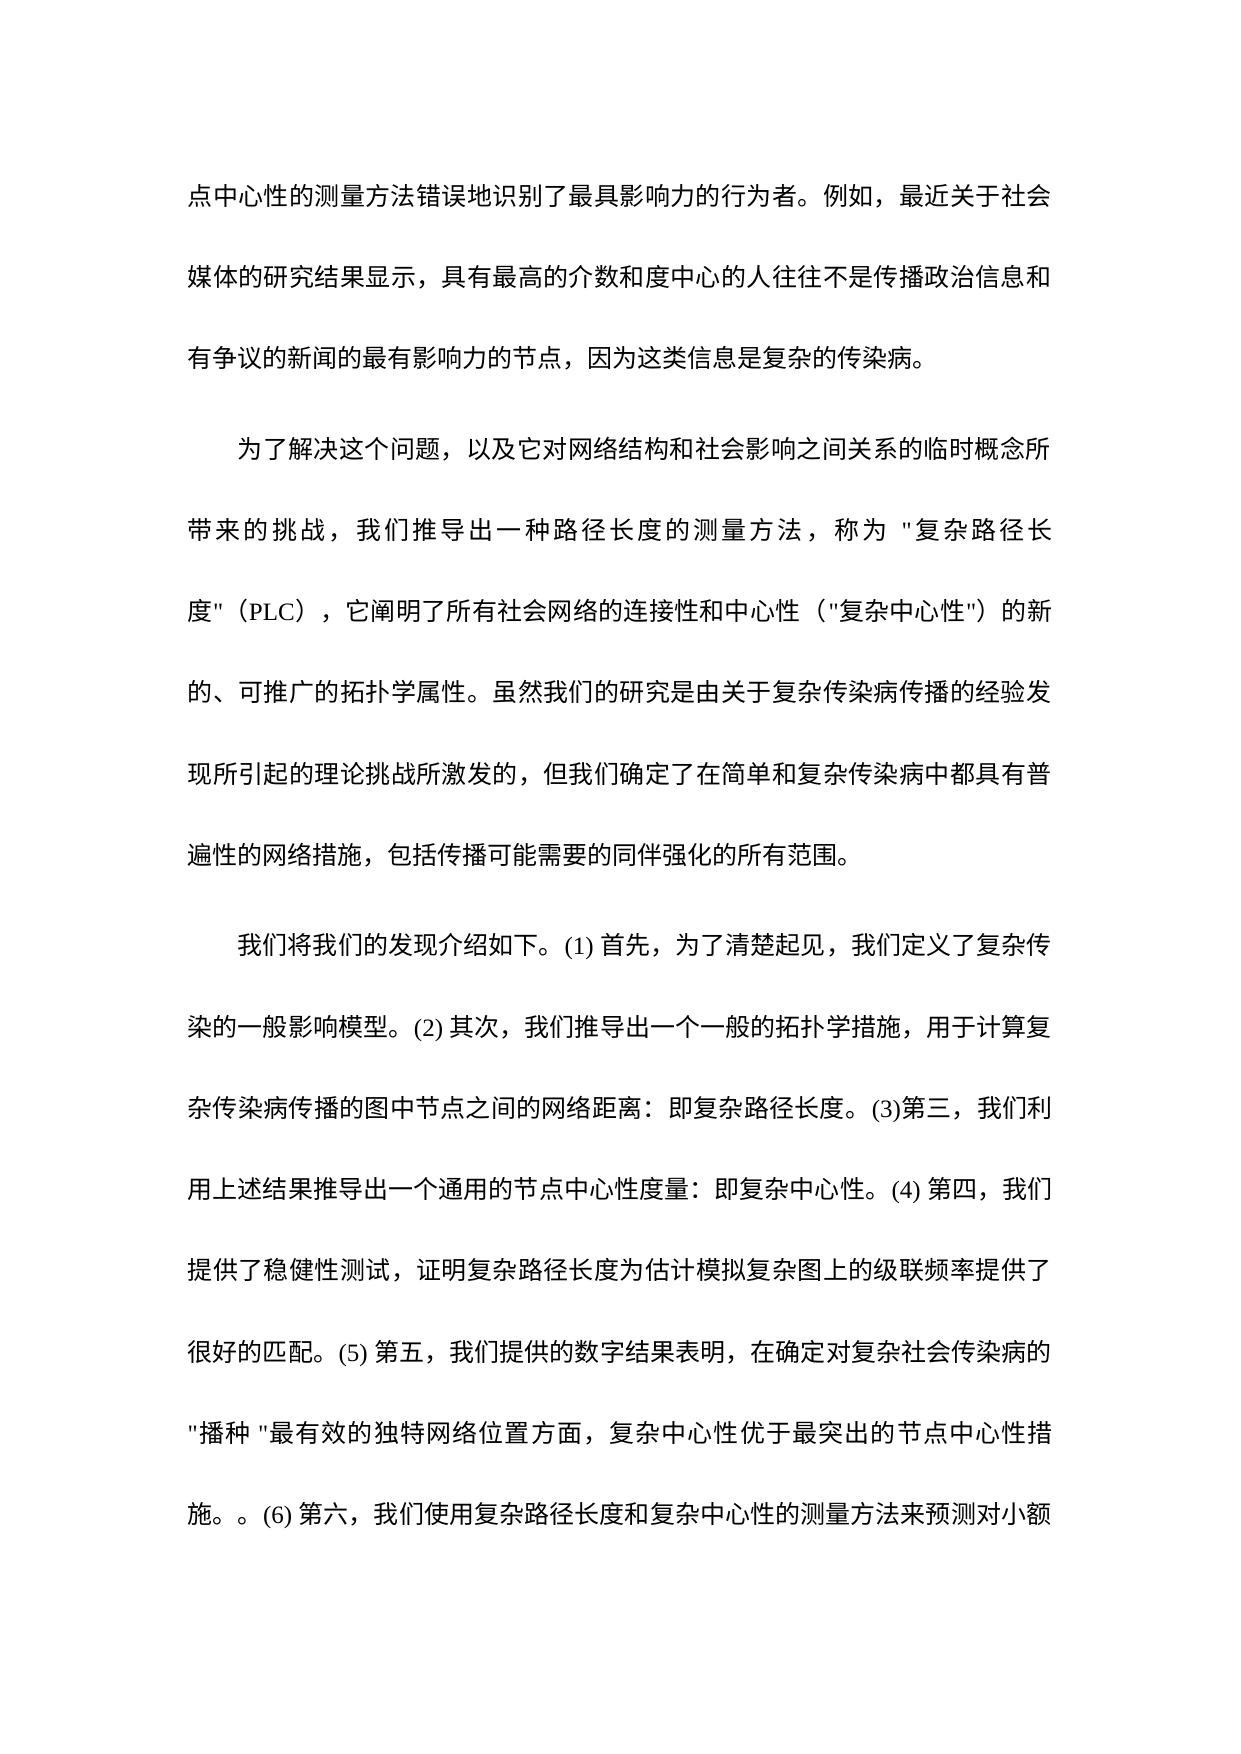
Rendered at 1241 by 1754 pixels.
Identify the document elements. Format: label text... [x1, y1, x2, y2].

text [187, 162, 1053, 389]
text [187, 911, 1053, 1545]
text 为了解决这个问题，以及它对网络结构和社会影响之间关系的临时概念所带来的挑战，我们推导出一种路径长度的测量方法，称为 "复杂路径长度"（PLC），它阐明了所有社会网络的连接性和中心性（"复杂中心性"）的新的、可推广的拓扑学属性。虽然我们的研究是由关于复杂传染病传播的经验发现所引起的理论挑战所激发的，但我们确定了在简单和复杂传染病中都具有普遍性的网络措施，包括传播可能需要的同伴强化的所有范围。 [187, 415, 1053, 886]
